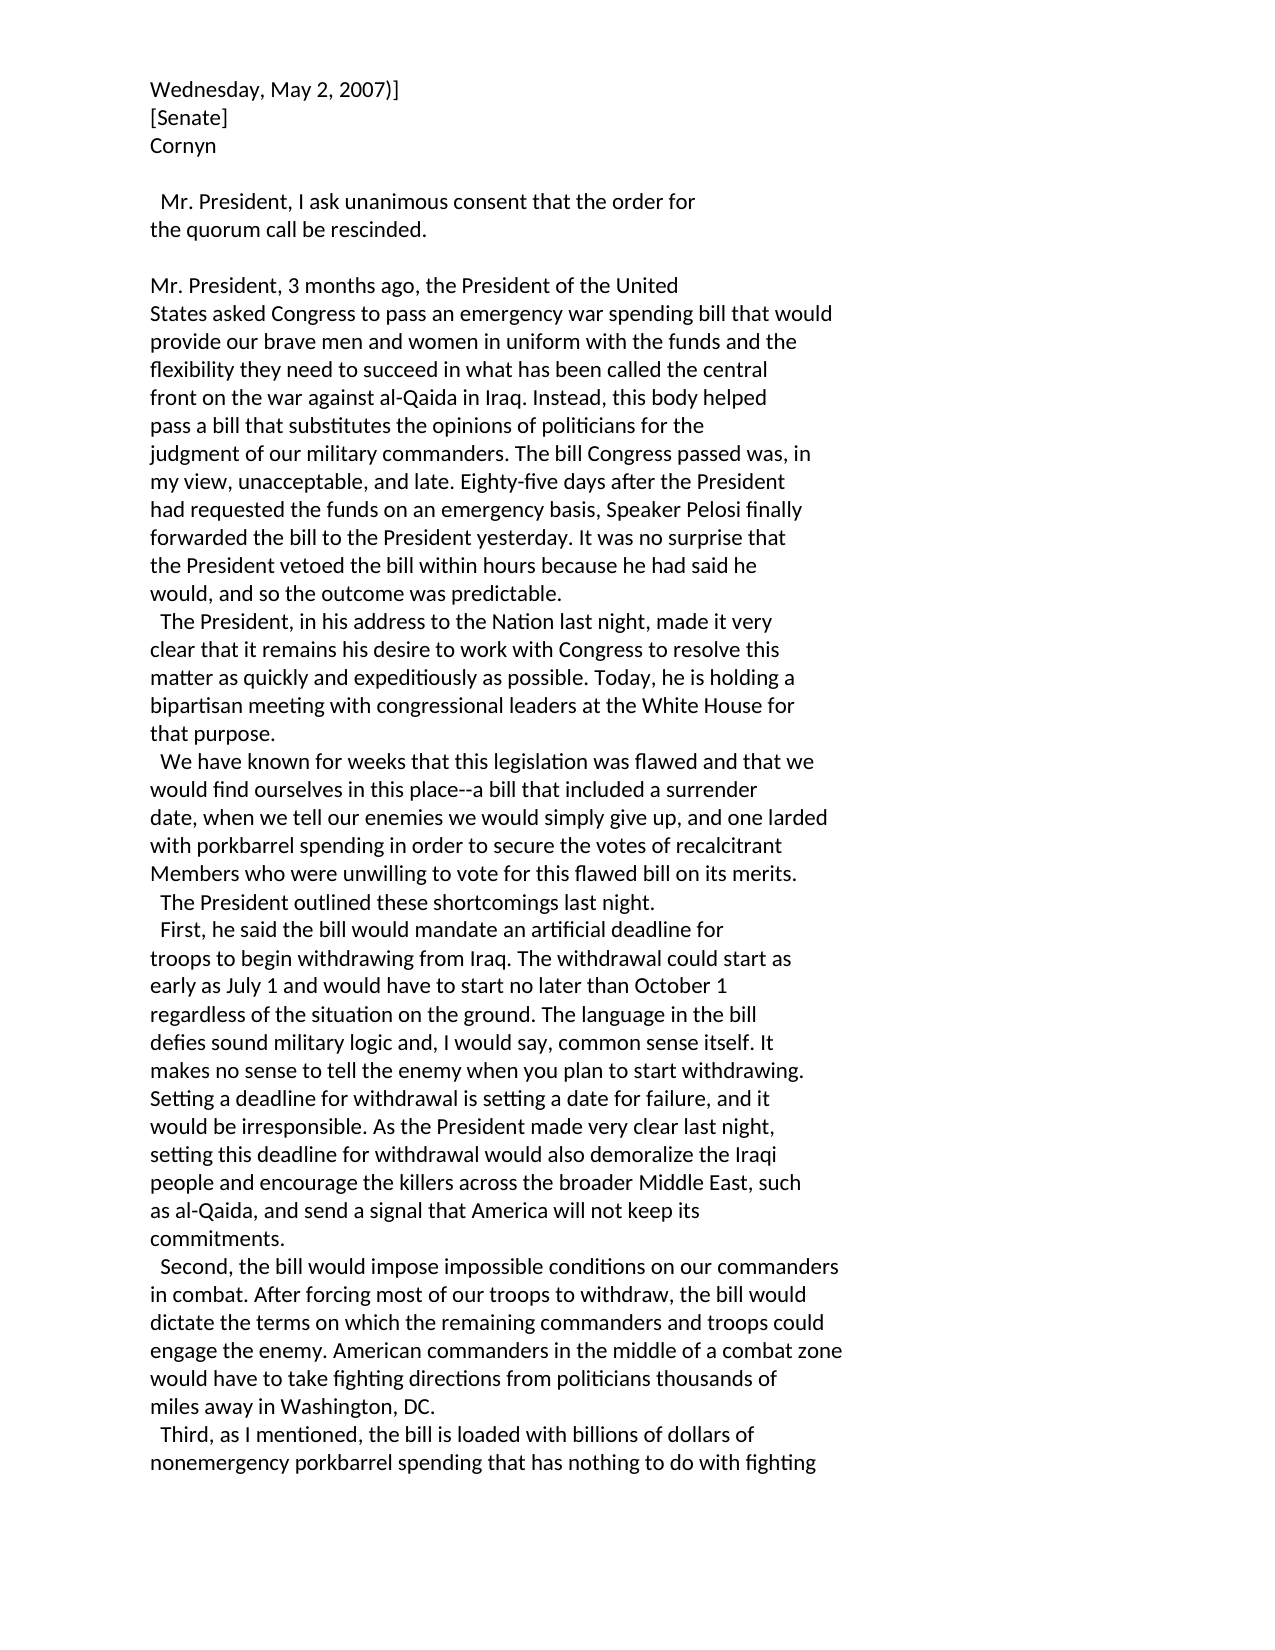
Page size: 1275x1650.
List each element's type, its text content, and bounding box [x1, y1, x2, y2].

text regardless of the situation on the ground. The language in the bill [150, 1000, 1125, 1028]
text engage the enemy. American commanders in the middle of a combat zone [150, 1336, 1125, 1364]
text Members who were unwilling to vote for this flawed bill on its merits. [150, 859, 1125, 888]
text would have to take fighting directions from politicians thousands of [150, 1364, 1125, 1392]
text with porkbarrel spending in order to secure the votes of recalcitrant [150, 832, 1125, 859]
text clear that it remains his desire to work with Congress to resolve this [150, 635, 1125, 663]
text would find ourselves in this place--a bill that included a surrender [150, 776, 1125, 803]
text my view, unacceptable, and late. Eighty-five days after the President [150, 467, 1125, 495]
text makes no sense to tell the enemy when you plan to start withdrawing. [150, 1056, 1125, 1084]
text would be irresponsible. As the President made very clear last night, [150, 1112, 1125, 1140]
text defies sound military logic and, I would say, common sense itself. It [150, 1028, 1125, 1056]
text Third, as I mentioned, the bill is loaded with billions of dollars of [150, 1420, 1125, 1448]
text Mr. President, 3 months ago, the President of the United [150, 271, 1125, 299]
text The President outlined these shortcomings last night. [150, 888, 1125, 916]
text provide our brave men and women in uniform with the funds and the [150, 327, 1125, 355]
text as al-Qaida, and send a signal that America will not keep its [150, 1196, 1125, 1224]
text the President vetoed the bill within hours because he had said he [150, 551, 1125, 579]
text bipartisan meeting with congressional leaders at the White House for [150, 691, 1125, 719]
text We have known for weeks that this legislation was flawed and that we [150, 747, 1125, 776]
text troops to begin withdrawing from Iraq. The withdrawal could start as [150, 944, 1125, 972]
text early as July 1 and would have to start no later than October 1 [150, 972, 1125, 1000]
text front on the war against al-Qaida in Iraq. Instead, this body helped [150, 383, 1125, 411]
text Second, the bill would impose impossible conditions on our commanders [150, 1252, 1125, 1280]
text that purpose. [150, 719, 1125, 747]
text Setting a deadline for withdrawal is setting a date for failure, and it [150, 1084, 1125, 1112]
text setting this deadline for withdrawal would also demoralize the Iraqi [150, 1140, 1125, 1168]
text people and encourage the killers across the broader Middle East, such [150, 1168, 1125, 1196]
text matter as quickly and expeditiously as possible. Today, he is holding a [150, 663, 1125, 691]
text judgment of our military commanders. The bill Congress passed was, in [150, 439, 1125, 467]
text miles away in Washington, DC. [150, 1392, 1125, 1420]
text flexibility they need to succeed in what has been called the central [150, 355, 1125, 383]
text The President, in his address to the Nation last night, made it very [150, 607, 1125, 635]
text dictate the terms on which the remaining commanders and troops could [150, 1308, 1125, 1336]
text in combat. After forcing most of our troops to withdraw, the bill would [150, 1280, 1125, 1308]
text the quorum call be rescinded. [150, 215, 1125, 243]
text pass a bill that substitutes the opinions of politicians for the [150, 411, 1125, 439]
text would, and so the outcome was predictable. [150, 579, 1125, 607]
text date, when we tell our enemies we would simply give up, and one larded [150, 803, 1125, 832]
text had requested the funds on an emergency basis, Speaker Pelosi finally [150, 495, 1125, 523]
text nonemergency porkbarrel spending that has nothing to do with fighting [150, 1448, 1125, 1476]
text commitments. [150, 1224, 1125, 1252]
text First, he said the bill would mandate an artificial deadline for [150, 916, 1125, 944]
text Mr. President, I ask unanimous consent that the order for [150, 187, 1125, 215]
text forwarded the bill to the President yesterday. It was no surprise that [150, 523, 1125, 551]
text States asked Congress to pass an emergency war spending bill that would [150, 299, 1125, 327]
